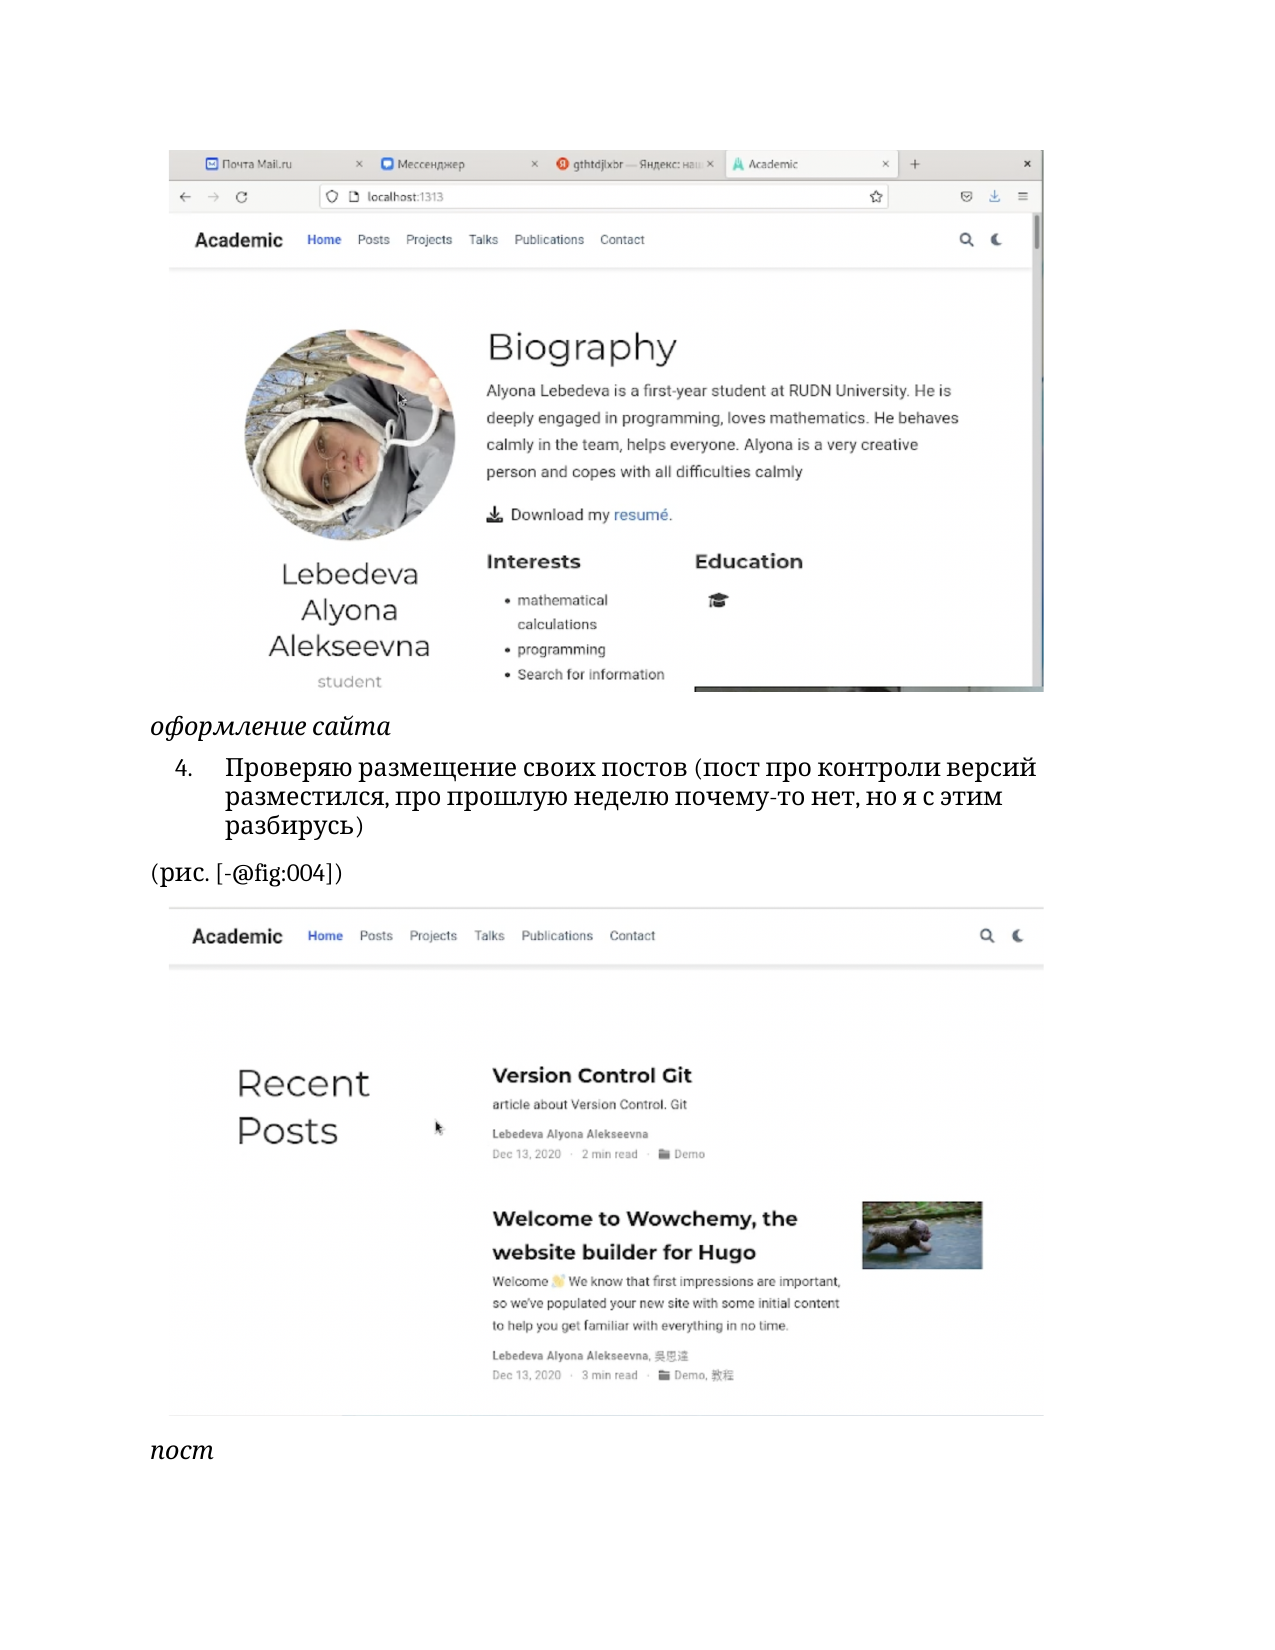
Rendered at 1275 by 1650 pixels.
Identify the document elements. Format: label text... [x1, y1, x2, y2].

text (рис. [-@fig:004]) [150, 859, 1125, 888]
text пост [150, 1437, 1125, 1465]
picture [168, 150, 1044, 692]
picture [168, 906, 1044, 1416]
list Проверяю размещение своих постов (пост про контроли версий разместился, про прошлую неделю почему-то нет, но я с этим разбирусь) [175, 754, 1125, 840]
text оформление сайта [150, 713, 1125, 742]
